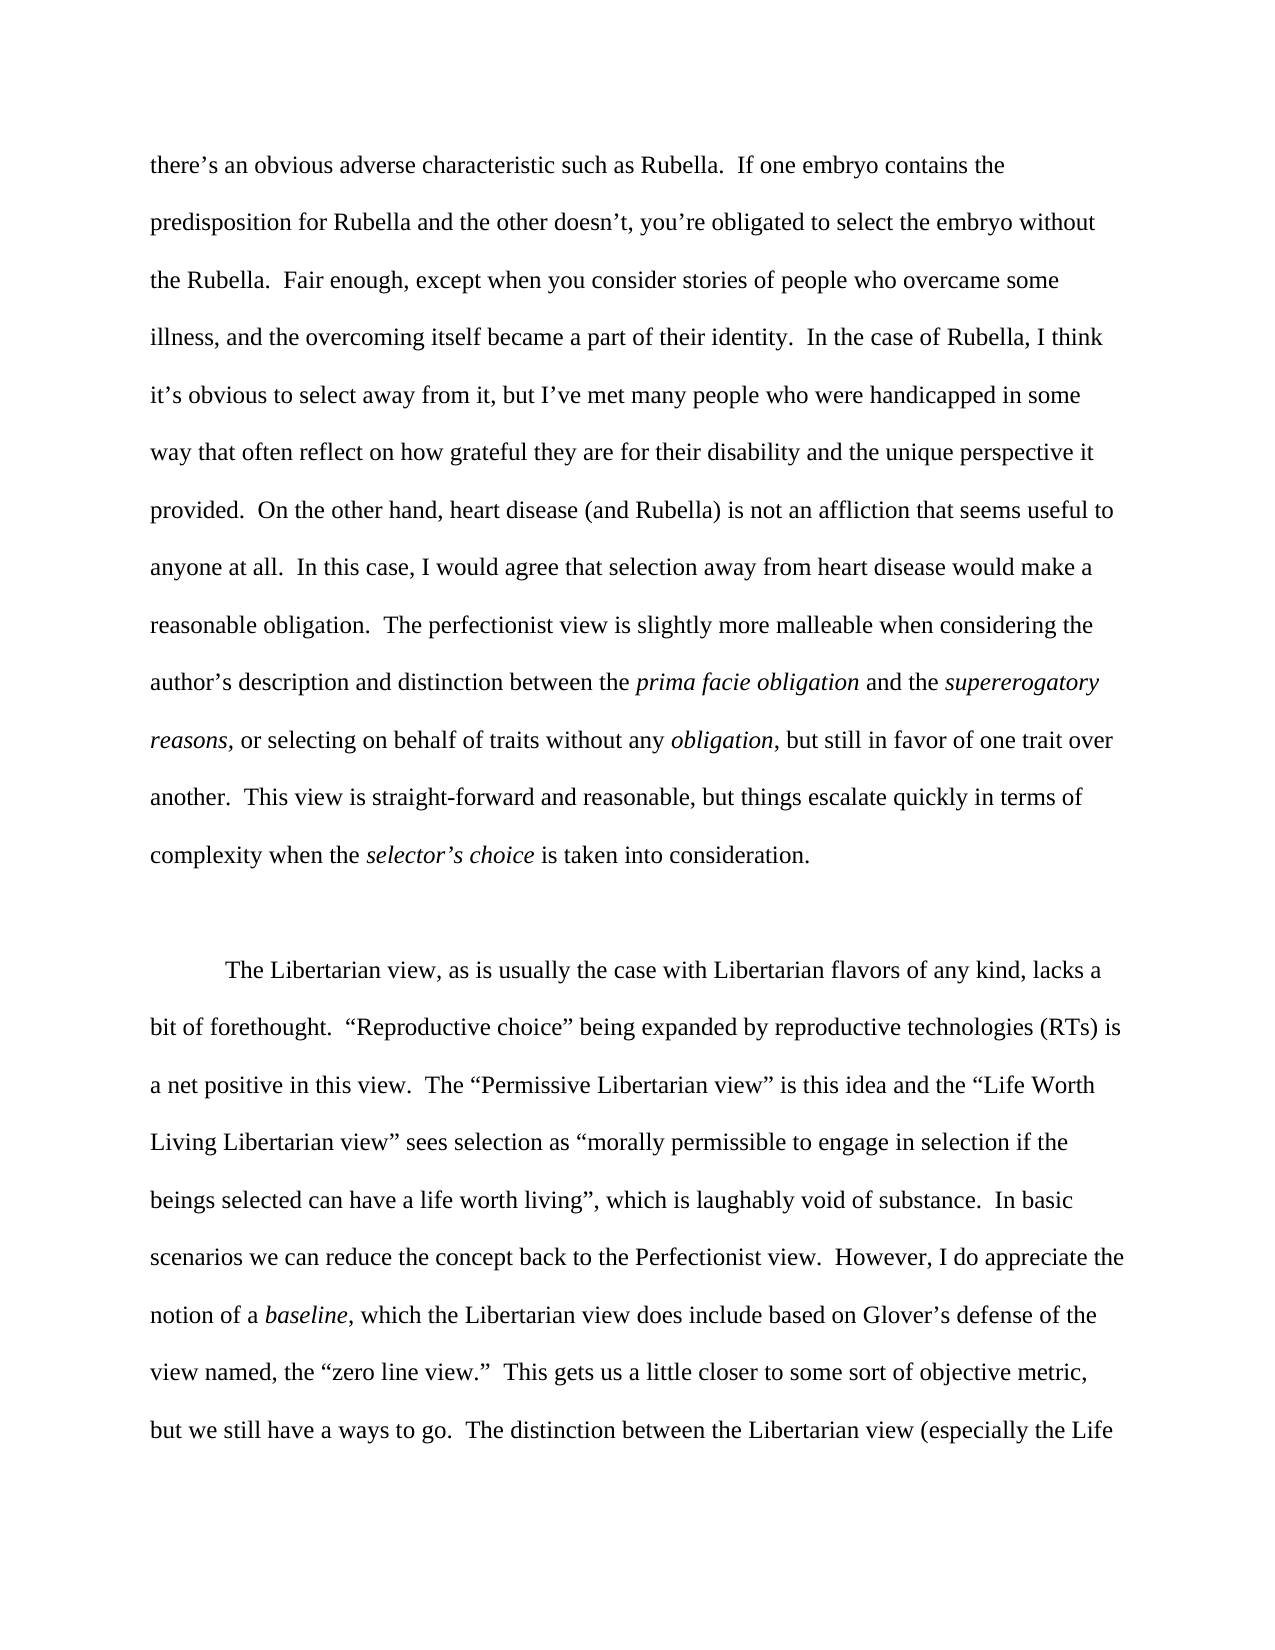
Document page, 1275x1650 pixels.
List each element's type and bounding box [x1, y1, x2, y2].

text [150, 150, 1125, 869]
text [150, 955, 1125, 1444]
